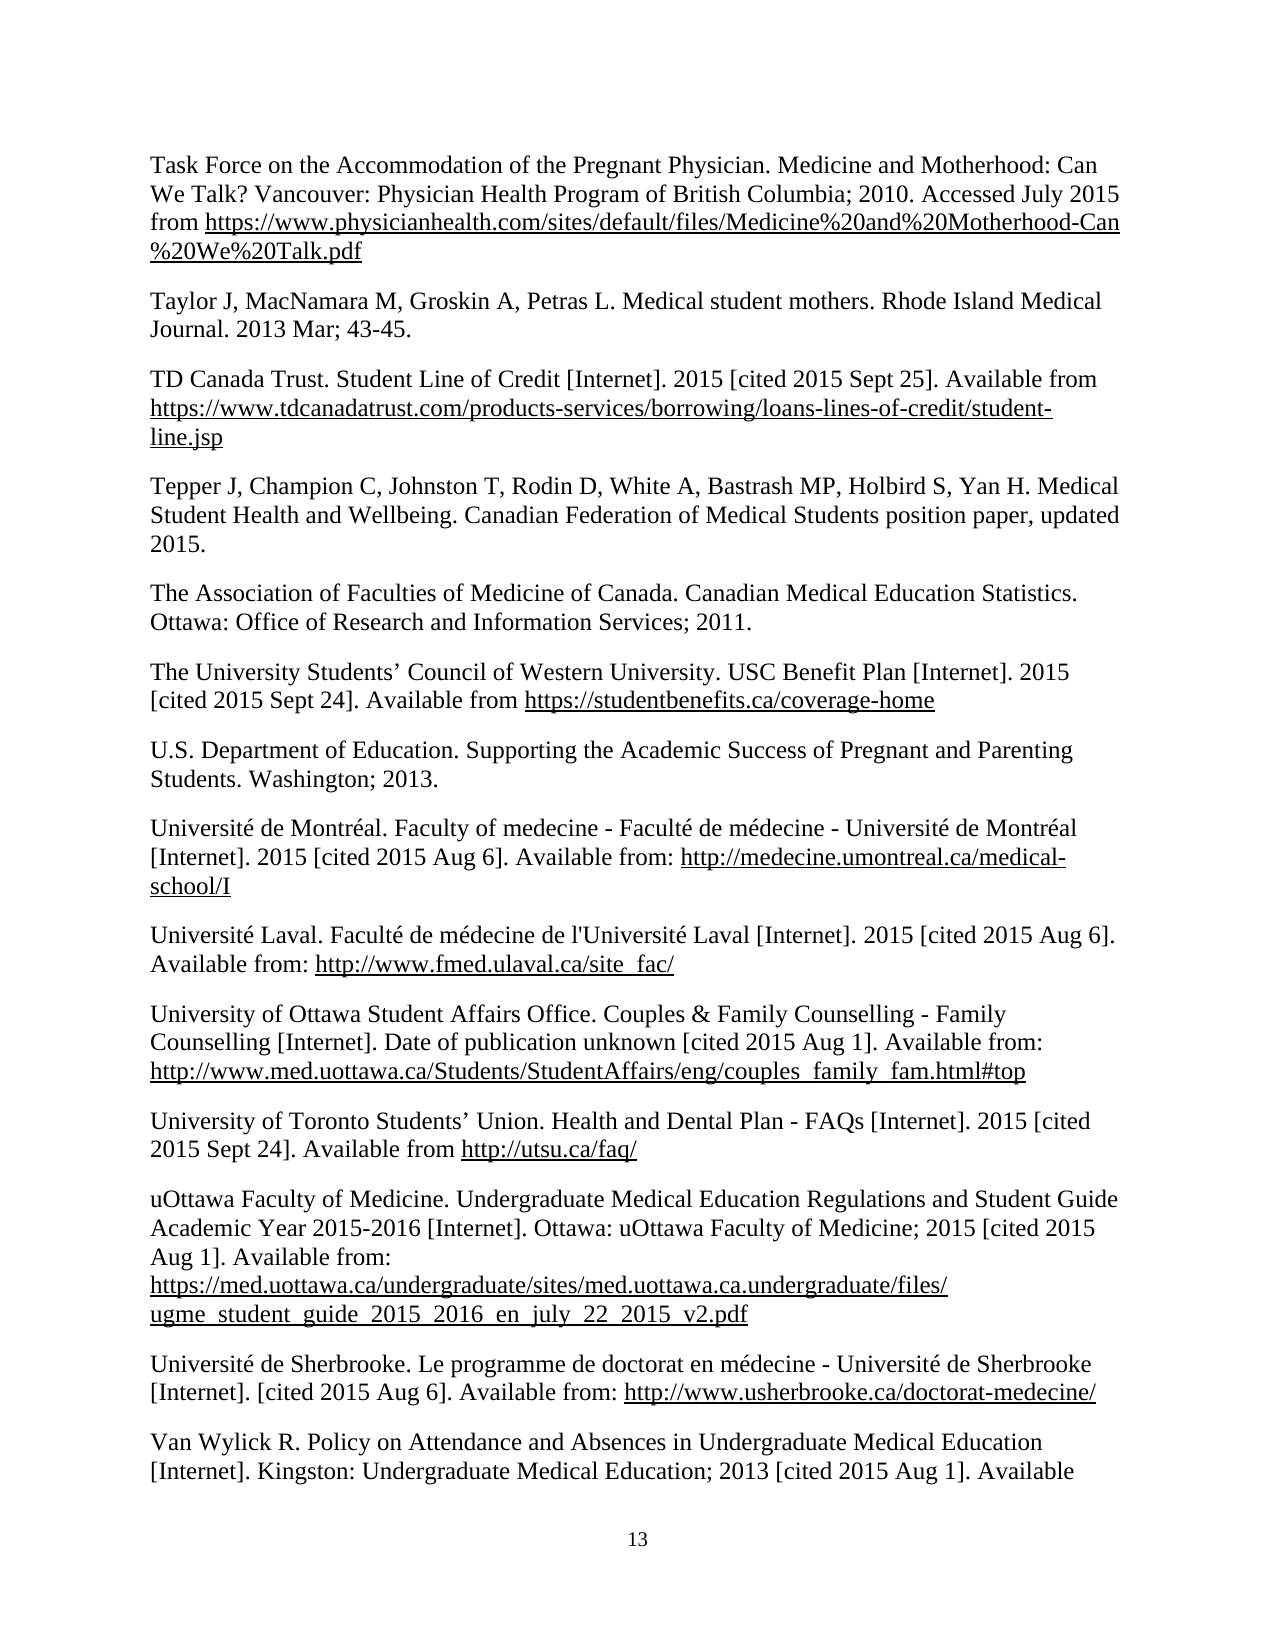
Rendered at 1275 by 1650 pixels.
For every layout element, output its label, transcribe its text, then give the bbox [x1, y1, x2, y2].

text Taylor J, MacNamara M, Groskin A, Petras L. Medical student mothers. Rhode Island Medical Journal. 2013 Mar; 43-45. [150, 286, 1125, 343]
text Task Force on the Accommodation of the Pregnant Physician. Medicine and Motherhood: Can We Talk? Vancouver: Physician Health Program of British Columbia; 2010. Accessed July 2015 from https://www.physicianhealth.com/sites/default/files/Medicine%20and%20Motherhood-Can%20We%20Talk.pdf [150, 150, 1125, 265]
text Tepper J, Champion C, Johnston T, Rodin D, White A, Bastrash MP, Holbird S, Yan H. Medical Student Health and Wellbeing. Canadian Federation of Medical Students position paper, updated 2015. [150, 471, 1125, 557]
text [150, 1427, 1125, 1484]
text Université de Montréal. Faculty of medecine - Faculté de médecine - Université de Montréal [Internet]. 2015 [cited 2015 Aug 6]. Available from: http://medecine.umontreal.ca/medical-school/I [150, 813, 1125, 899]
text Université de Sherbrooke. Le programme de doctorat en médecine - Université de Sherbrooke [Internet]. [cited 2015 Aug 6]. Available from: http://www.usherbrooke.ca/doctorat-medecine/ [150, 1349, 1125, 1406]
text Université Laval. Faculté de médecine de l'Université Laval [Internet]. 2015 [cited 2015 Aug 6]. Available from: http://www.fmed.ulaval.ca/site_fac/ [150, 920, 1125, 978]
text U.S. Department of Education. Supporting the Academic Success of Pregnant and Parenting Students. Washington; 2013. [150, 735, 1125, 792]
text University of Ottawa Student Affairs Office. Couples & Family Counselling - Family Counselling [Internet]. Date of publication unknown [cited 2015 Aug 1]. Available from: http://www.med.uottawa.ca/Students/StudentAffairs/eng/couples_family_fam.html#top [150, 999, 1125, 1085]
text University of Toronto Students’ Union. Health and Dental Plan - FAQs [Internet]. 2015 [cited 2015 Sept 24]. Available from http://utsu.ca/faq/ [150, 1106, 1125, 1163]
text TD Canada Trust. Student Line of Credit [Internet]. 2015 [cited 2015 Sept 25]. Available from https://www.tdcanadatrust.com/products-services/borrowing/loans-lines-of-credit/student-line.jsp [150, 364, 1125, 450]
text The University Students’ Council of Western University. USC Benefit Plan [Internet]. 2015 [cited 2015 Sept 24]. Available from https://studentbenefits.ca/coverage-home [150, 657, 1125, 714]
text The Association of Faculties of Medicine of Canada. Canadian Medical Education Statistics. Ottawa: Office of Research and Information Services; 2011. [150, 578, 1125, 636]
text uOttawa Faculty of Medicine. Undergraduate Medical Education Regulations and Student Guide Academic Year 2015-2016 [Internet]. Ottawa: uOttawa Faculty of Medicine; 2015 [cited 2015 Aug 1]. Available from: https://med.uottawa.ca/undergraduate/sites/med.uottawa.ca.undergraduate/files/ugme_student_guide_2015_2016_en_july_22_2015_v2.pdf [150, 1184, 1125, 1328]
